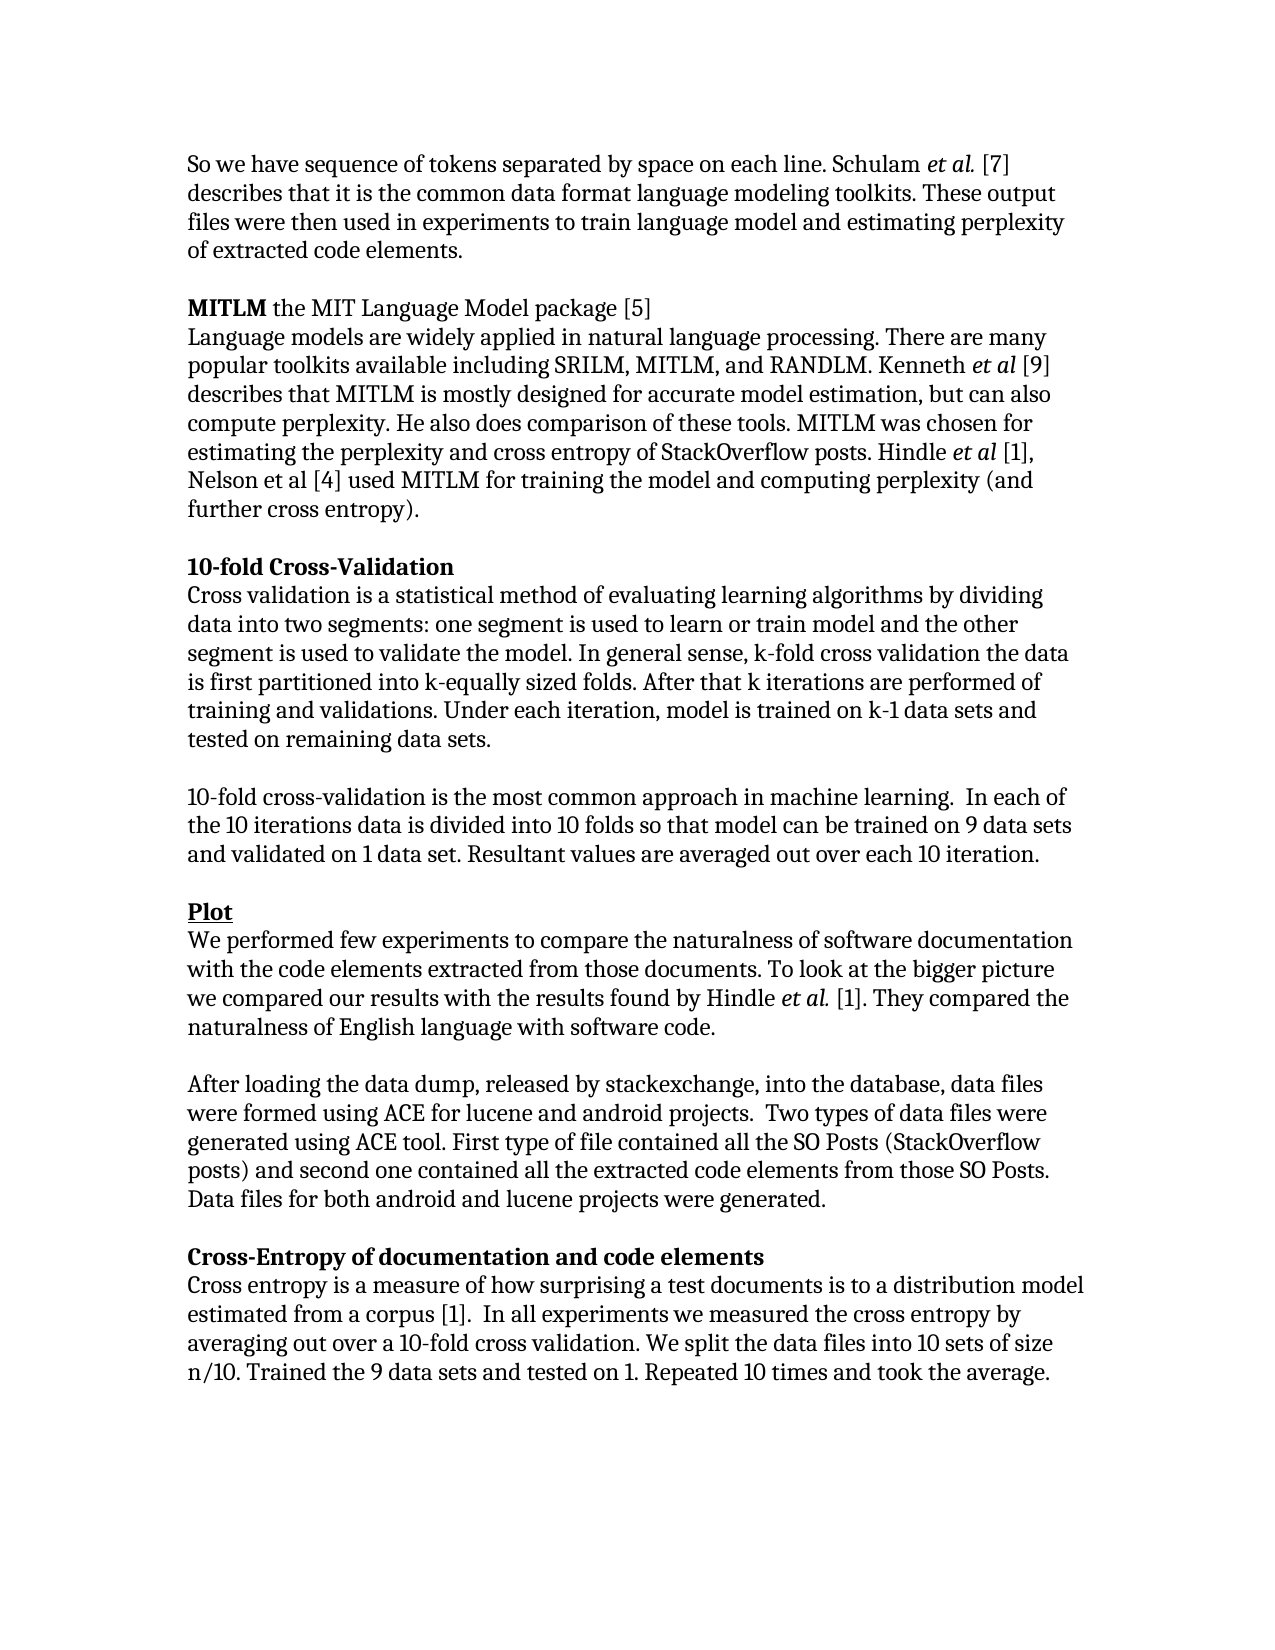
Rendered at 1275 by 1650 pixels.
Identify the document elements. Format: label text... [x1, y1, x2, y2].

text Cross-Entropy of documentation and code elements [187, 1242, 1087, 1271]
text Language models are widely applied in natural language processing. There are many popular toolkits available including SRILM, MITLM, and RANDLM. Kenneth et al [9] describes that MITLM is mostly designed for accurate model estimation, but can also compute perplexity. He also does comparison of these tools. MITLM was chosen for estimating the perplexity and cross entropy of StackOverflow posts. Hindle et al [1], Nelson et al [4] used MITLM for training the model and computing perplexity (and further cross entropy). [187, 322, 1087, 524]
text Cross validation is a statistical method of evaluating learning algorithms by dividing data into two segments: one segment is used to learn or train model and the other segment is used to validate the model. In general sense, k-fold cross validation the data is first partitioned into k-equally sized folds. After that k iterations are performed of training and validations. Under each iteration, model is trained on k-1 data sets and tested on remaining data sets. [187, 581, 1087, 754]
text We performed few experiments to compare the naturalness of software documentation with the code elements extracted from those documents. To look at the bigger picture we compared our results with the results found by Hindle et al. [1]. They compared the naturalness of English language with software code. [187, 926, 1087, 1041]
text MITLM the MIT Language Model package [5] [187, 294, 1087, 322]
text 10-fold Cross-Validation [187, 552, 1087, 581]
text Cross entropy is a measure of how surprising a test documents is to a distribution model estimated from a corpus [1]. In all experiments we measured the cross entropy by averaging out over a 10-fold cross validation. We split the data files into 10 sets of size n/10. Trained the 9 data sets and tested on 1. Repeated 10 times and took the average. [187, 1271, 1087, 1386]
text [187, 150, 1087, 265]
text After loading the data dump, released by stackexchange, into the database, data files were formed using ACE for lucene and android projects. Two types of data files were generated using ACE tool. First type of file contained all the SO Posts (StackOverflow posts) and second one contained all the extracted code elements from those SO Posts. Data files for both android and lucene projects were generated. [187, 1070, 1087, 1214]
text Plot [187, 897, 1087, 926]
text 10-fold cross-validation is the most common approach in machine learning. In each of the 10 iterations data is divided into 10 folds so that model can be trained on 9 data sets and validated on 1 data set. Resultant values are averaged out over each 10 iteration. [187, 782, 1087, 869]
